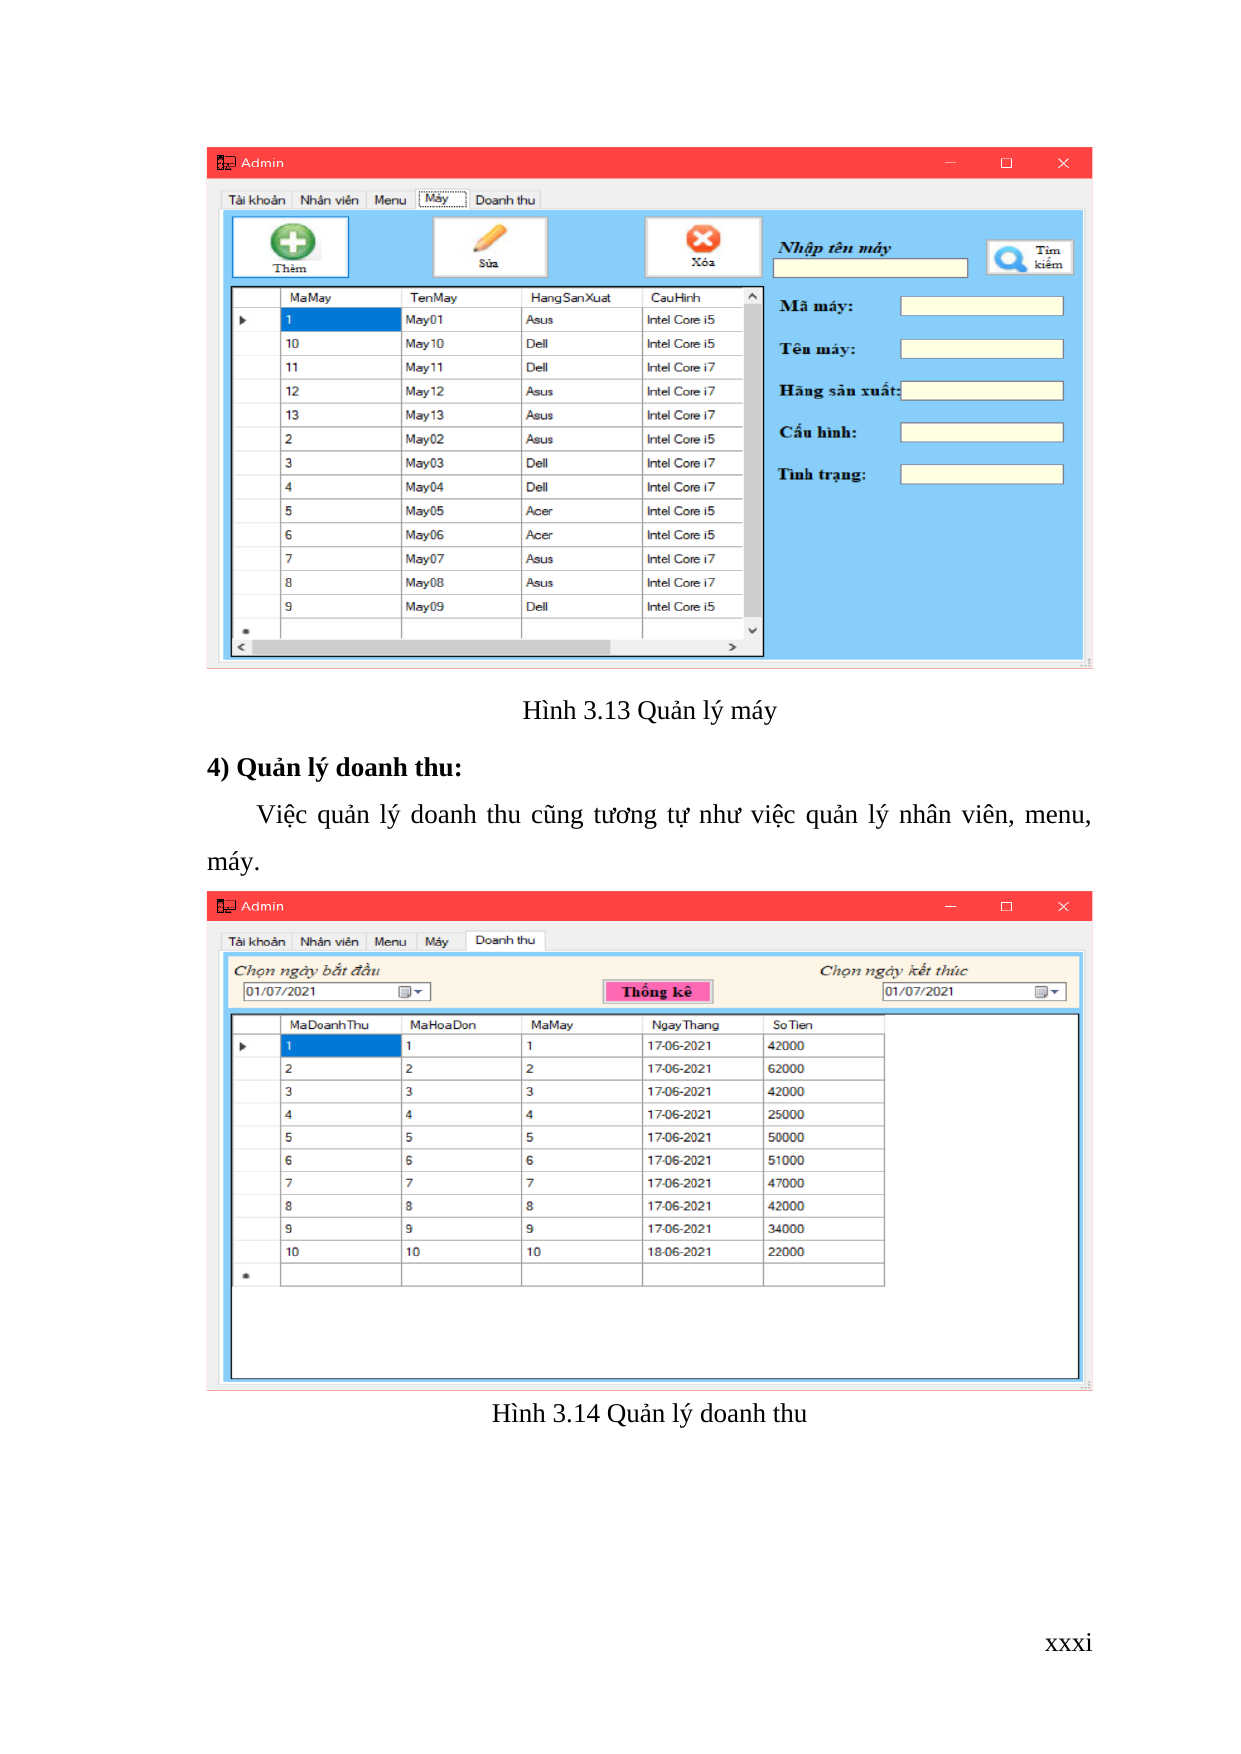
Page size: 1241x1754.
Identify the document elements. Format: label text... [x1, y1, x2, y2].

text Việc quản lý doanh thu cũng tương tự như việc quản lý nhân viên, menu, máy. [207, 798, 1092, 876]
picture [206, 147, 1093, 669]
picture [206, 891, 1093, 1391]
text 4) Quản lý doanh thu: [207, 751, 1092, 783]
text Hình 3.13 Quản lý máy [207, 694, 1092, 726]
text Hình 3.14 Quản lý doanh thu [207, 1397, 1092, 1428]
